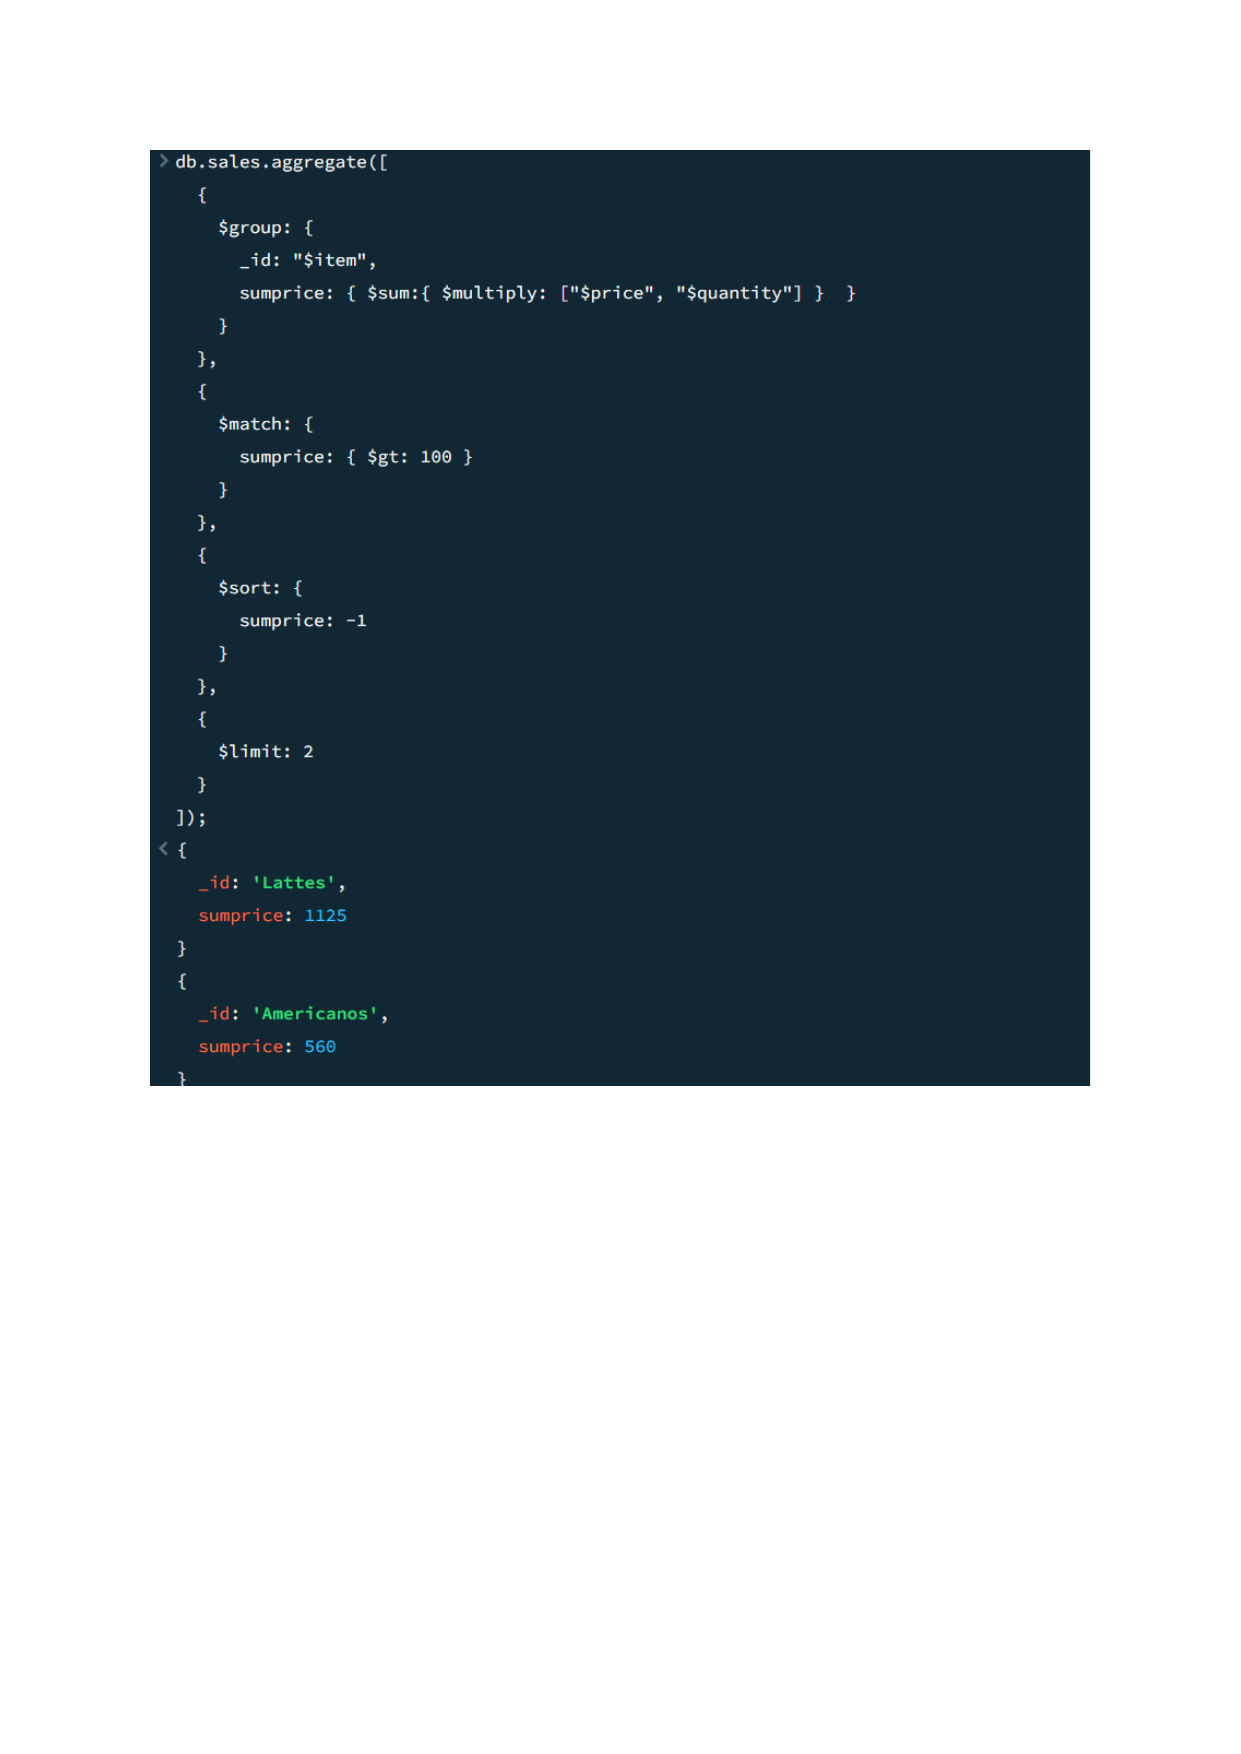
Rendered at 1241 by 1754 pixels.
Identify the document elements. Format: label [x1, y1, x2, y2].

picture [150, 150, 1091, 1086]
